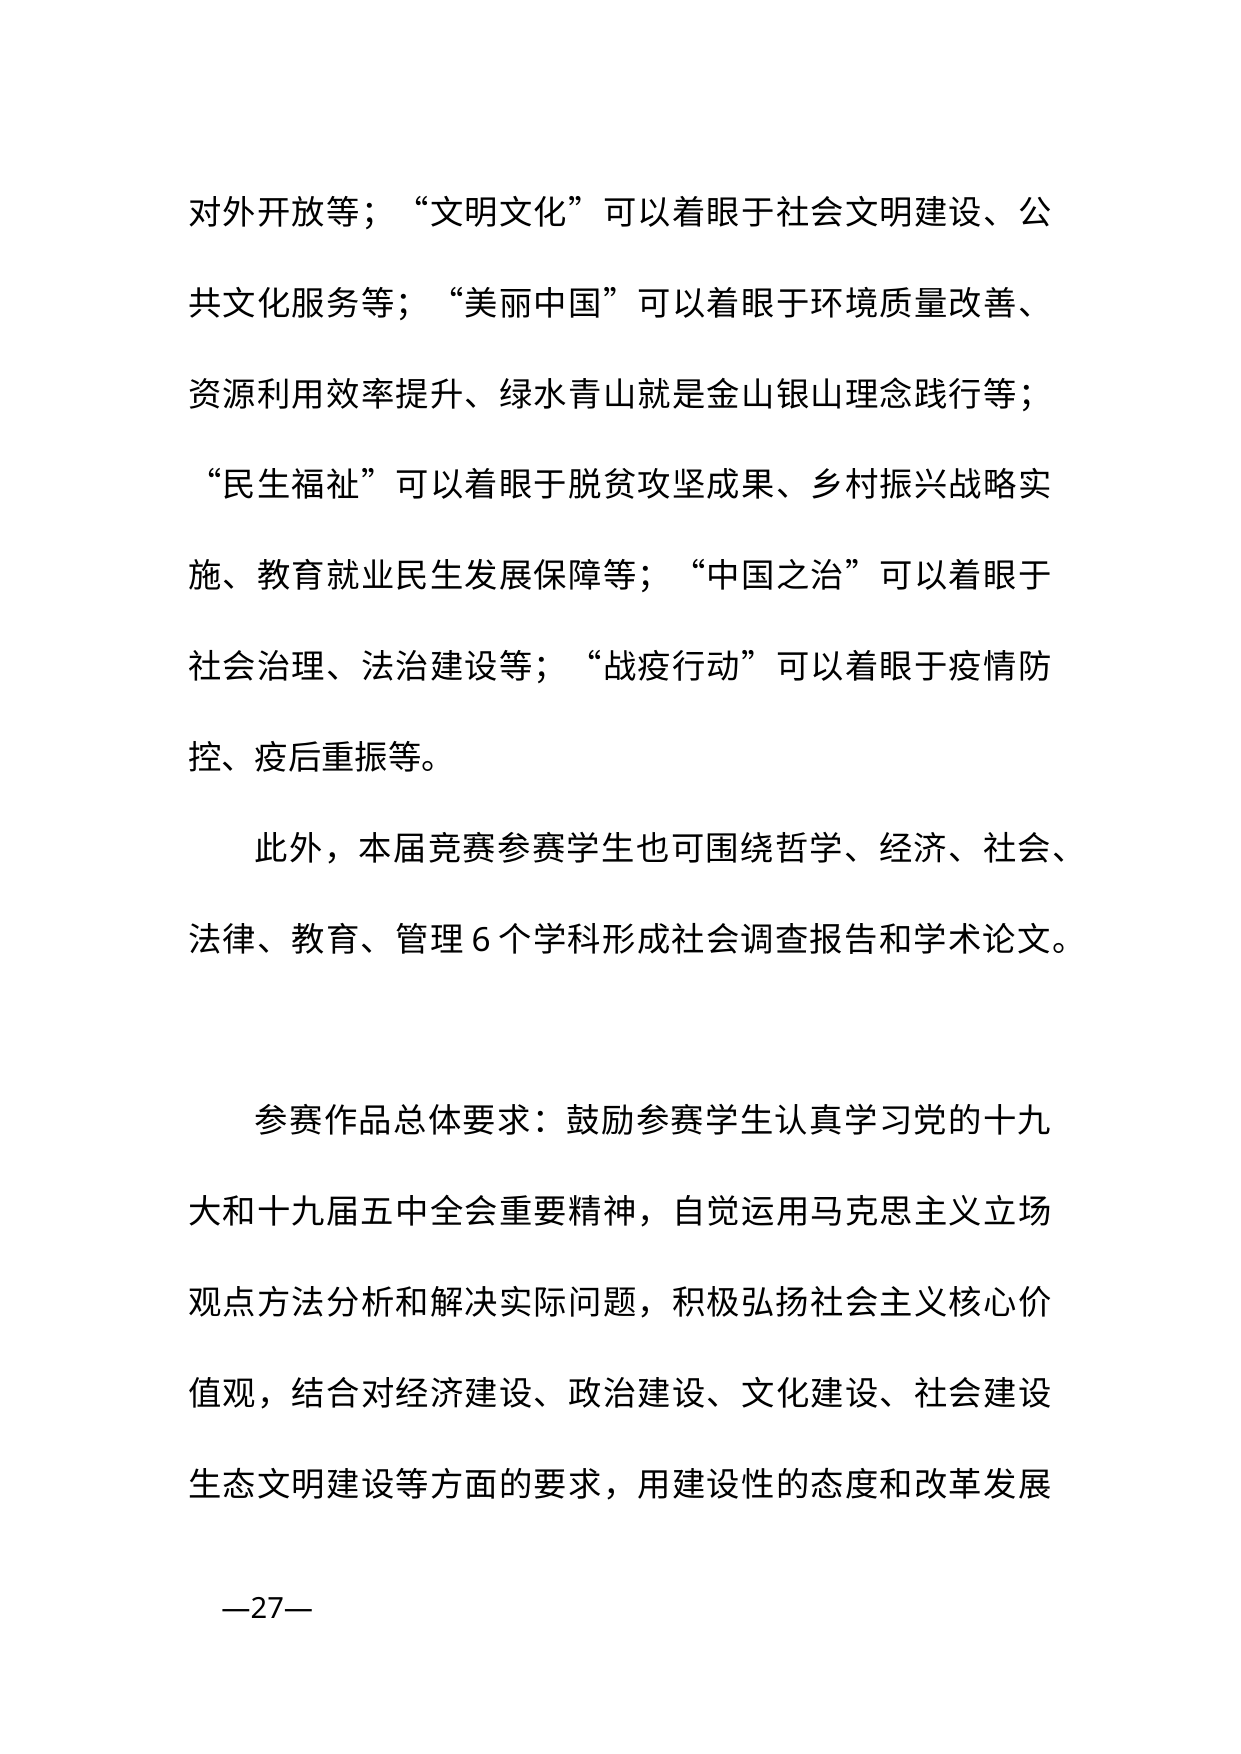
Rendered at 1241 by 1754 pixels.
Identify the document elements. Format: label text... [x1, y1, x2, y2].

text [188, 1073, 1052, 1527]
text 此外，本届竞赛参赛学生也可围绕哲学、经济、社会、法律、教育、管理6个学科形成社会调查报告和学术论文。 [188, 800, 1052, 1073]
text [188, 164, 1052, 800]
